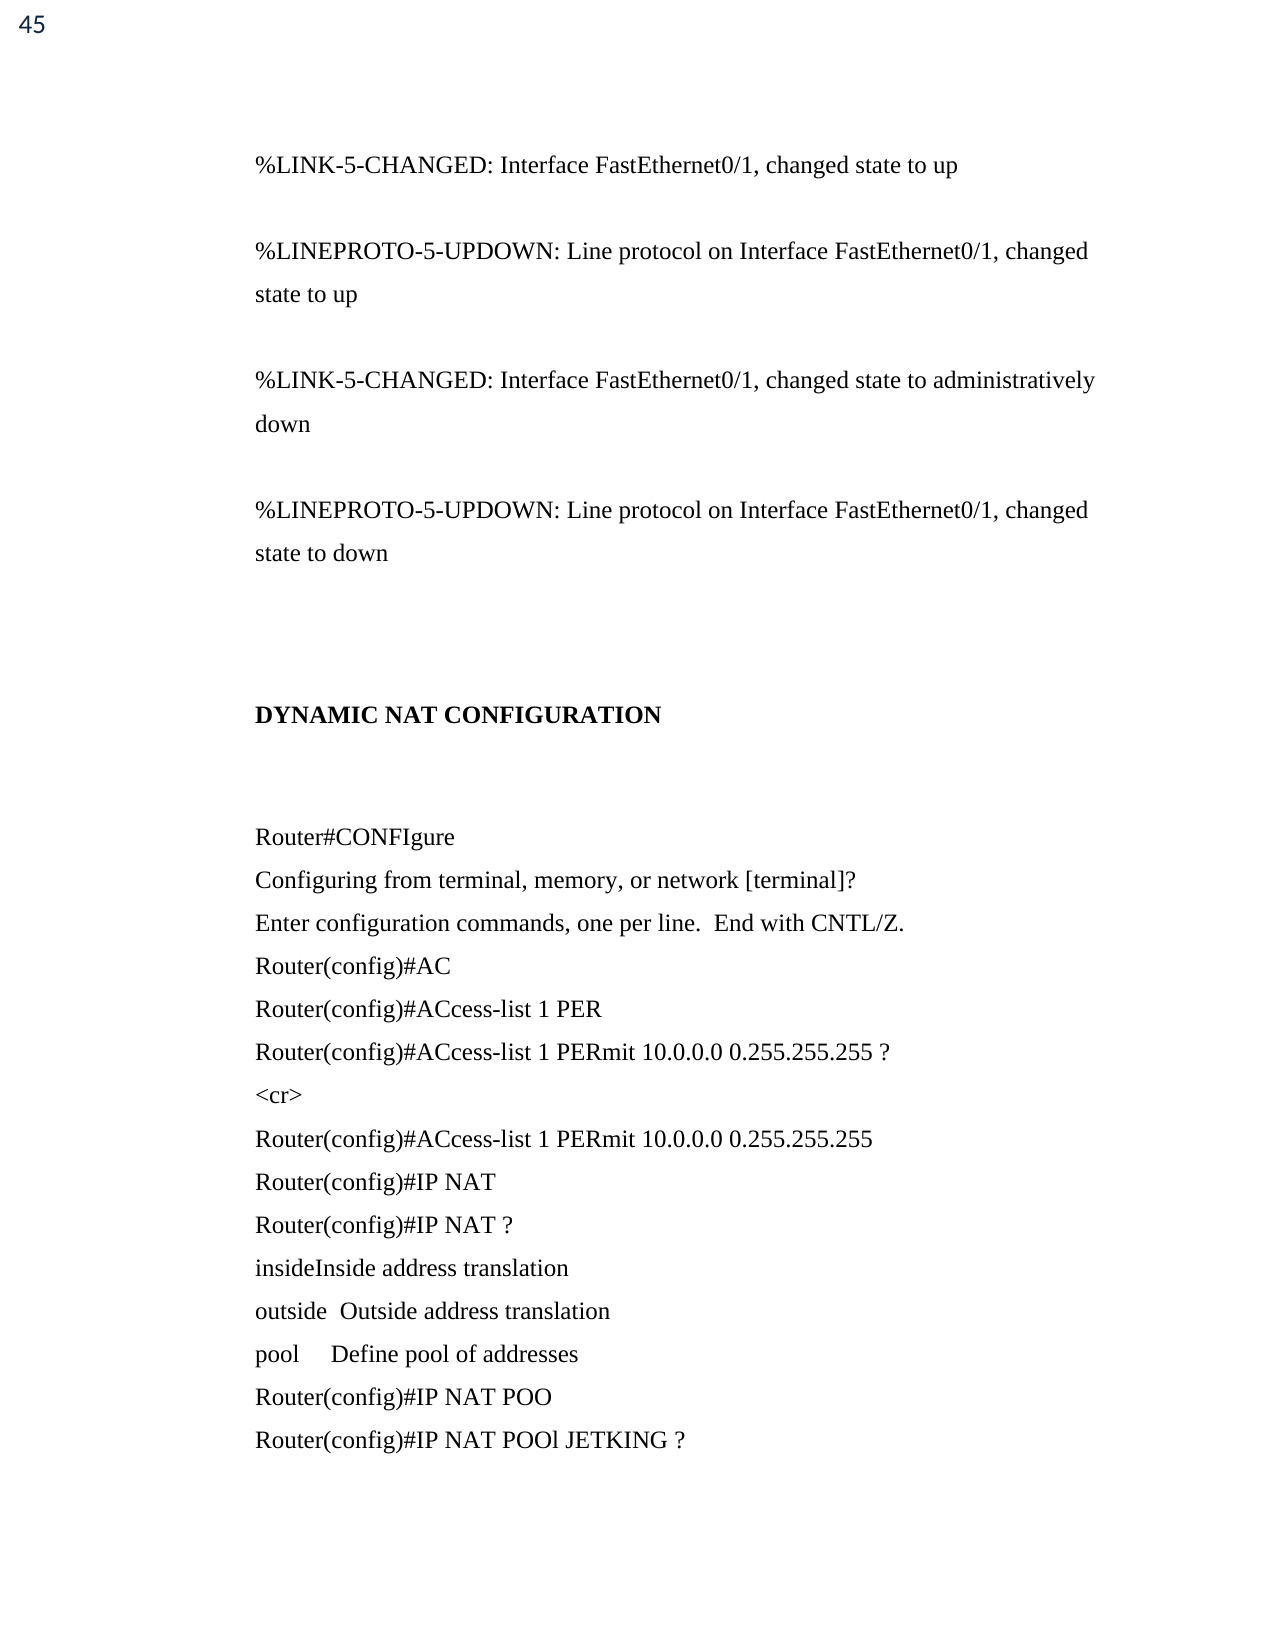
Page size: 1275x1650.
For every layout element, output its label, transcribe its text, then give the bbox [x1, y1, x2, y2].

list <cr> [255, 1081, 1125, 1109]
list pool Define pool of addresses [255, 1339, 1125, 1368]
list outside Outside address translation [255, 1296, 1125, 1325]
list %LINEPROTO-5-UPDOWN: Line protocol on Interface FastEthernet0/1, changed state to up [255, 236, 1125, 308]
list Configuring from terminal, memory, or network [terminal]? [255, 865, 1125, 894]
list insideInside address translation [255, 1253, 1125, 1282]
list DYNAMIC NAT CONFIGURATION [255, 700, 1125, 728]
list %LINEPROTO-5-UPDOWN: Line protocol on Interface FastEthernet0/1, changed state to down [255, 495, 1125, 567]
list Router(config)#IP NAT POO [255, 1382, 1125, 1411]
list %LINK-5-CHANGED: Interface FastEthernet0/1, changed state to up [255, 150, 1125, 179]
list Router(config)#ACcess-list 1 PERmit 10.0.0.0 0.255.255.255 ? [255, 1037, 1125, 1066]
list %LINK-5-CHANGED: Interface FastEthernet0/1, changed state to administratively down [255, 366, 1125, 437]
list Router(config)#IP NAT [255, 1167, 1125, 1196]
list Router#CONFIgure [255, 822, 1125, 851]
list Router(config)#IP NAT ? [255, 1210, 1125, 1239]
list Router(config)#IP NAT POOl JETKING ? [255, 1426, 1125, 1454]
list Router(config)#ACcess-list 1 PER [255, 994, 1125, 1023]
list Router(config)#AC [255, 951, 1125, 980]
list Enter configuration commands, one per line. End with CNTL/Z. [255, 908, 1125, 937]
list Router(config)#ACcess-list 1 PERmit 10.0.0.0 0.255.255.255 [255, 1124, 1125, 1152]
